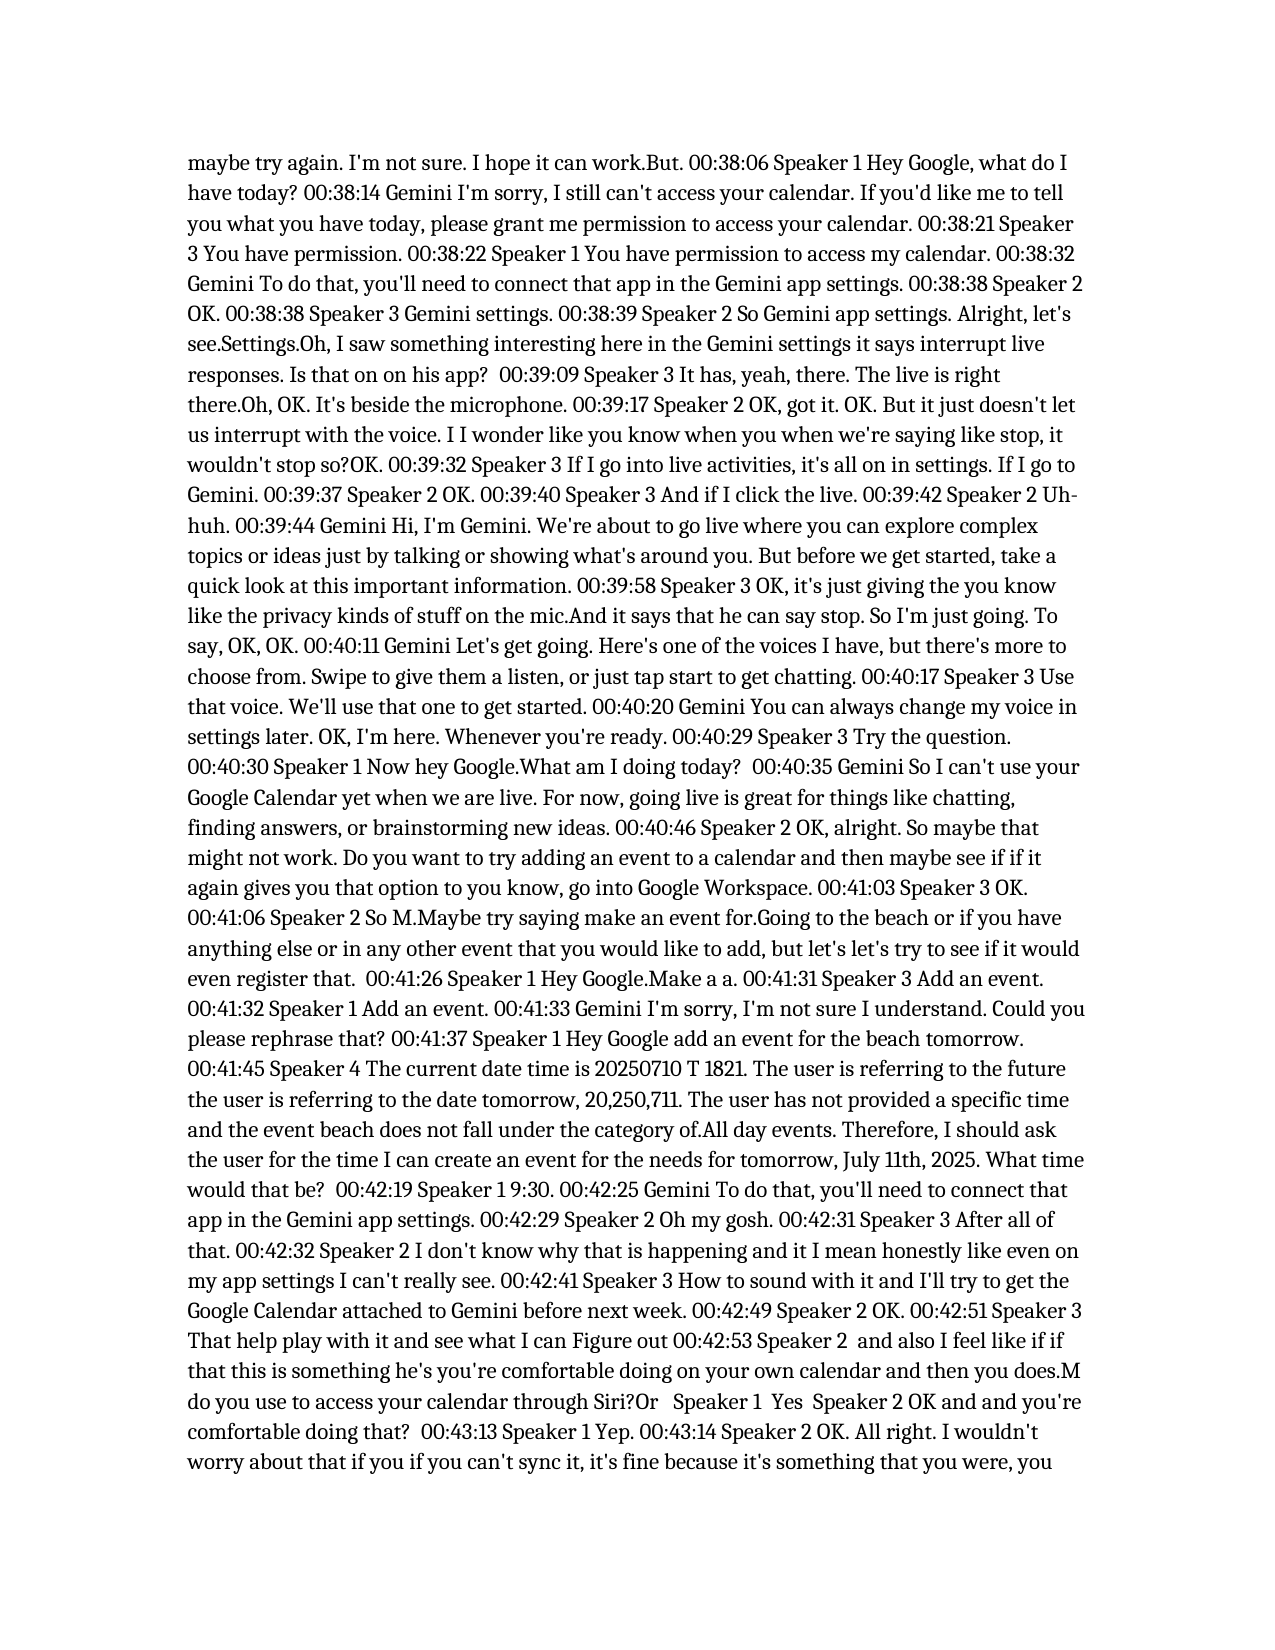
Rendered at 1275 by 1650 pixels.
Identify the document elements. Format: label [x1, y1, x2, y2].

text [187, 150, 1087, 1475]
